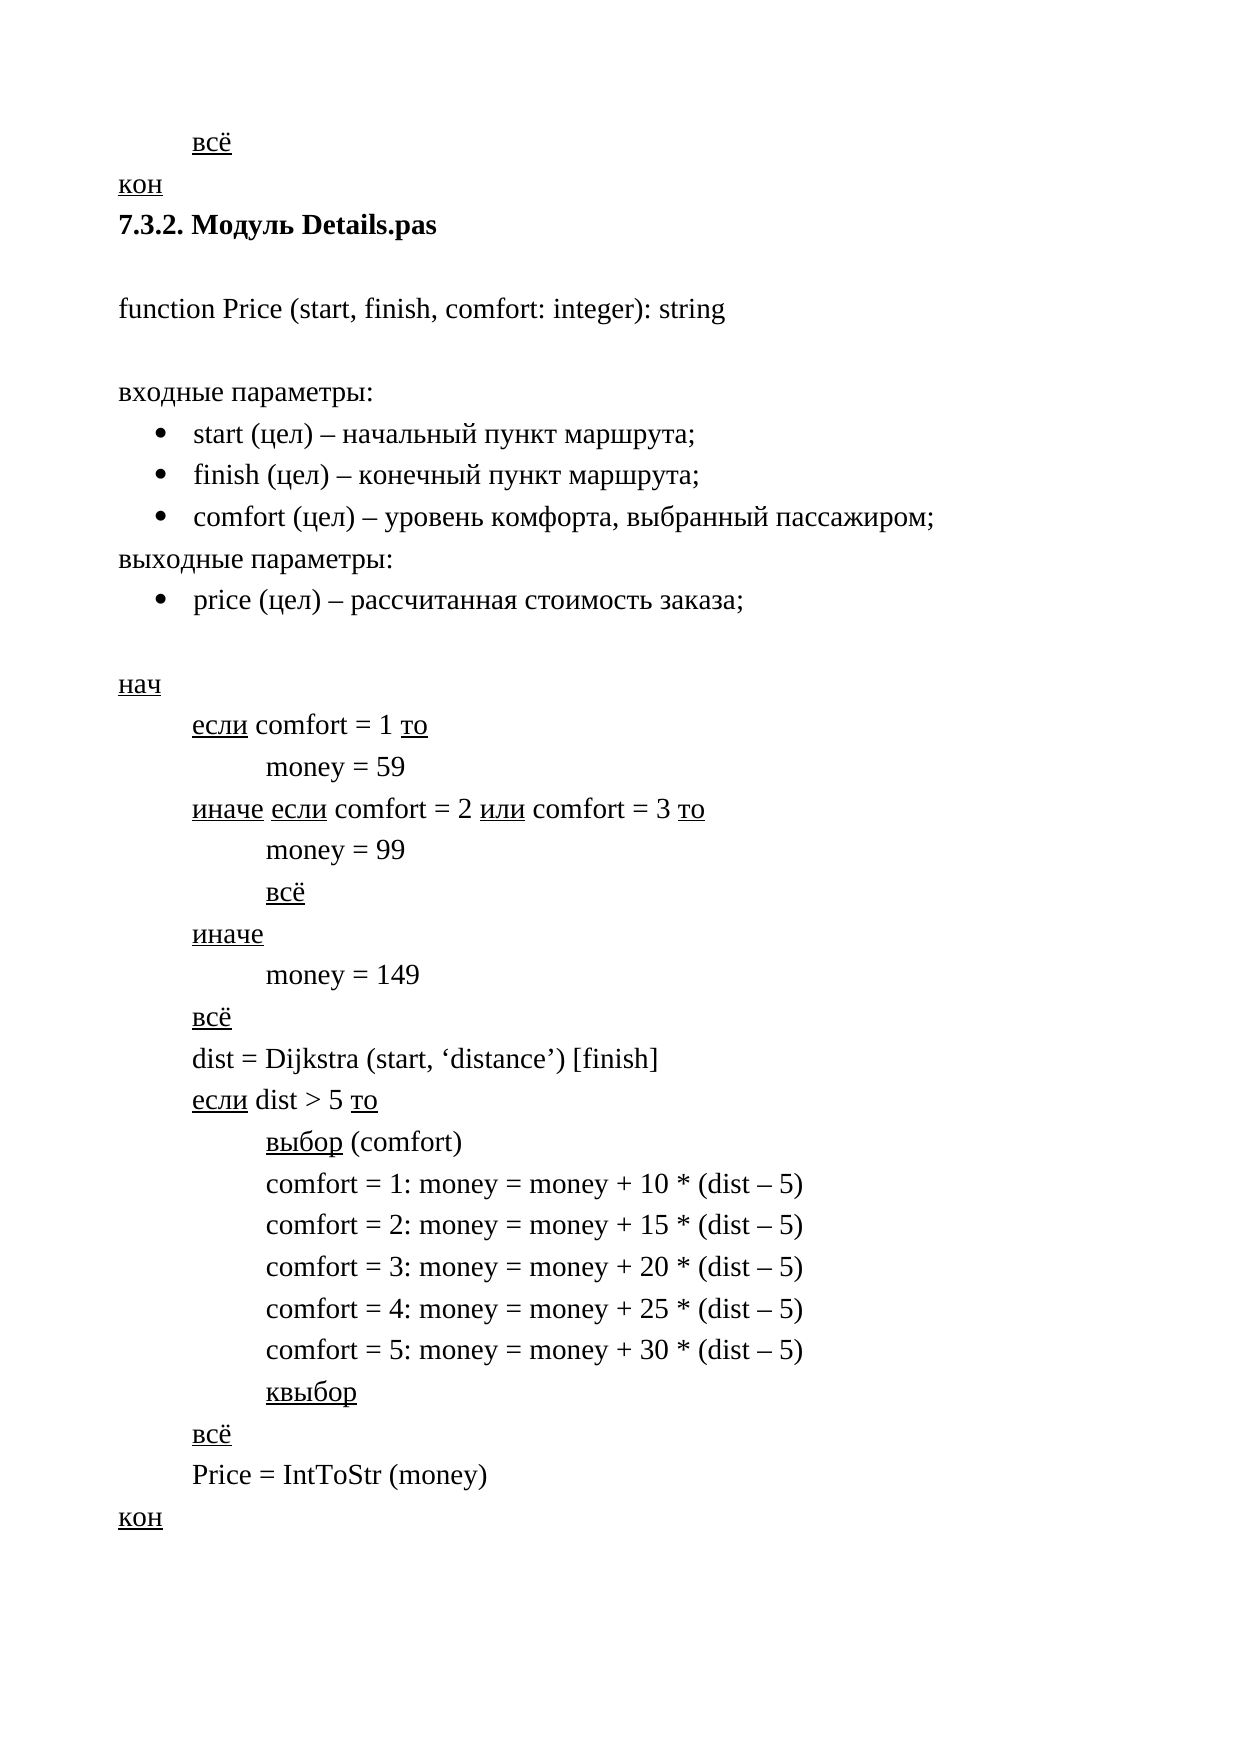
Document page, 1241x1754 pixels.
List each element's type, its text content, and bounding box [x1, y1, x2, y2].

text comfort = 1: money = money + 10 * (dist – 5) [118, 1160, 1181, 1201]
text comfort = 5: money = money + 30 * (dist – 5) [118, 1326, 1181, 1368]
list start (цел) – начальный пункт маршрута; [156, 410, 1181, 451]
text comfort = 2: money = money + 15 * (dist – 5) [118, 1201, 1181, 1243]
text входные параметры: [118, 368, 1181, 410]
text dist = Dijkstra (start, ‘distance’) [finish] [118, 1035, 1181, 1076]
text всё [118, 868, 1181, 910]
text если dist > 5 то [118, 1076, 1181, 1118]
text иначе [118, 910, 1181, 951]
text money = 149 [118, 951, 1181, 993]
text всё [118, 993, 1181, 1035]
text comfort = 4: money = money + 25 * (dist – 5) [118, 1285, 1181, 1326]
text нач [118, 660, 1181, 701]
text выбор (comfort) [118, 1118, 1181, 1160]
text иначе если comfort = 2 или comfort = 3 то [118, 785, 1181, 826]
text money = 99 [118, 826, 1181, 868]
text function Price (start, finish, comfort: integer): string [118, 285, 1181, 326]
text если comfort = 1 то [118, 701, 1181, 743]
text кон [118, 160, 1181, 201]
text выходные параметры: [118, 535, 1181, 576]
text всё [118, 1410, 1181, 1451]
text всё [118, 118, 1181, 160]
list price (цел) – рассчитанная стоимость заказа; [156, 576, 1181, 618]
text Price = IntToStr (money) [118, 1451, 1181, 1493]
text квыбор [118, 1368, 1181, 1410]
text comfort = 3: money = money + 20 * (dist – 5) [118, 1243, 1181, 1285]
list comfort (цел) – уровень комфорта, выбранный пассажиром; [156, 493, 1181, 535]
text money = 59 [118, 743, 1181, 785]
text 7.3.2. Модуль Details.pas [118, 201, 1181, 243]
text кон [118, 1493, 1181, 1535]
list finish (цел) – конечный пункт маршрута; [156, 451, 1181, 493]
